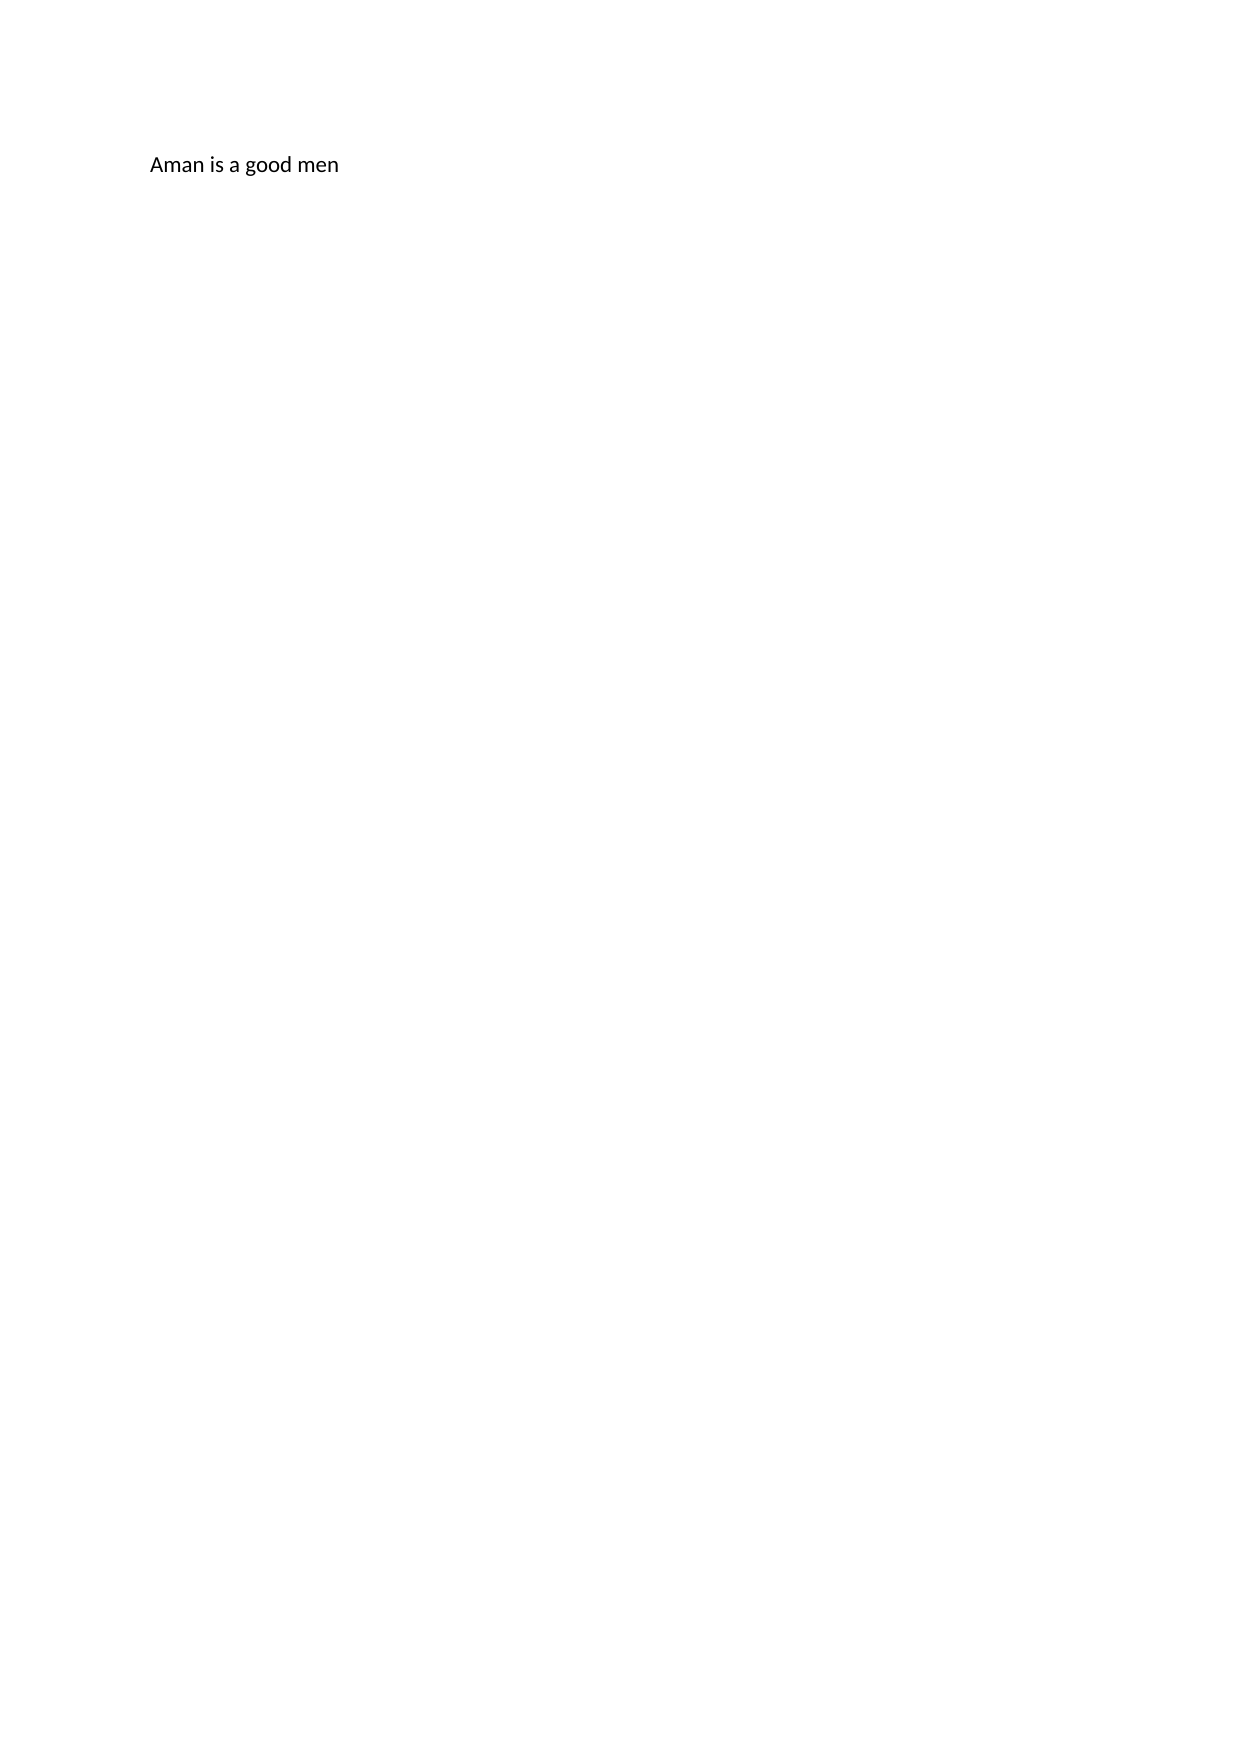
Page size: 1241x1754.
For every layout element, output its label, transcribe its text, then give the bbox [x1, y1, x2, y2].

text Aman is a good men [150, 150, 1090, 178]
